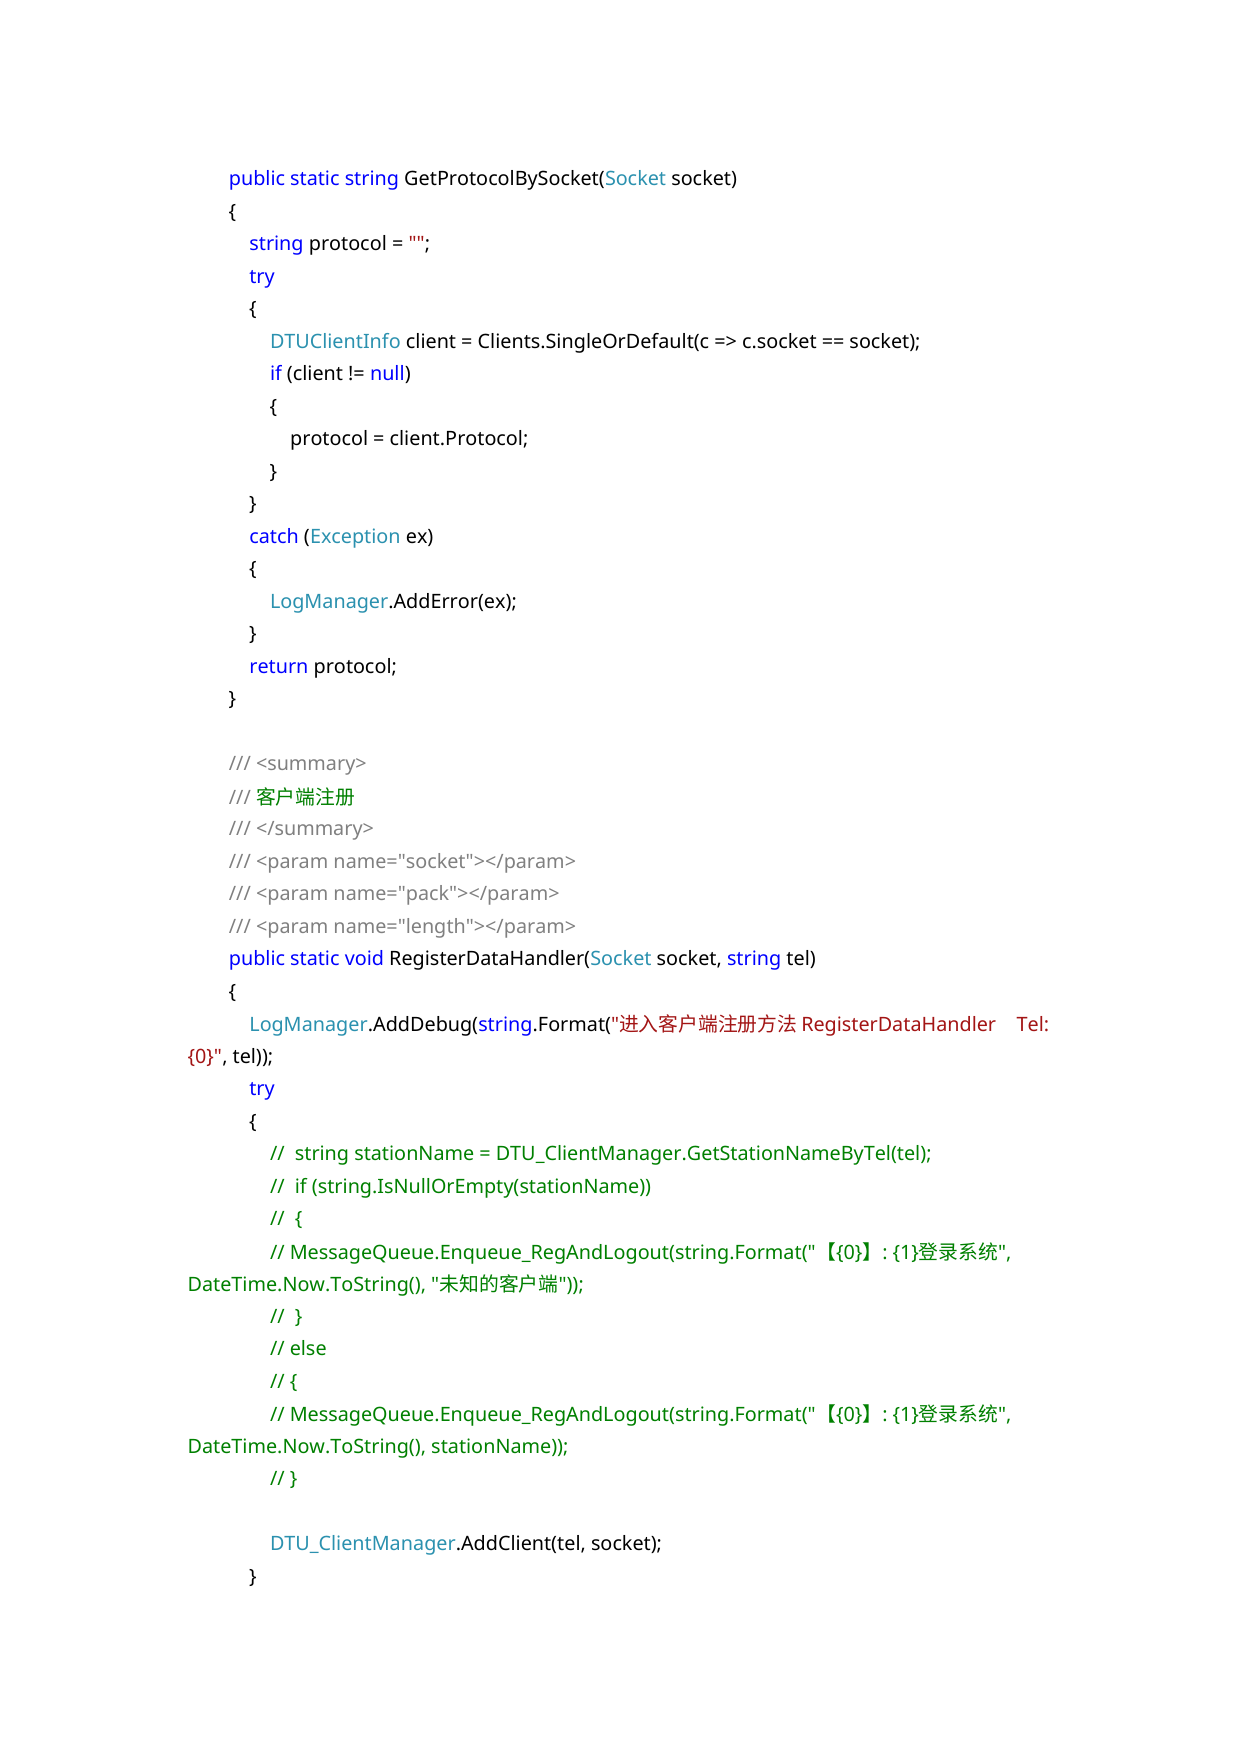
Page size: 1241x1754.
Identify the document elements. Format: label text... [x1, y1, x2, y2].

text // string stationName = DTU_ClientManager.GetStationNameByTel(tel); [187, 1137, 1053, 1169]
text /// </summary> [187, 812, 1053, 844]
text { [187, 974, 1053, 1007]
text } [187, 682, 1053, 714]
text { [187, 1104, 1053, 1137]
text } [187, 617, 1053, 649]
text // MessageQueue.Enqueue_RegAndLogout(string.Format("【{0}】: {1}登录系统", DateTime.Now.ToString(), stationName)); [187, 1397, 1053, 1462]
text protocol = client.Protocol; [187, 422, 1053, 454]
text catch (Exception ex) [187, 519, 1053, 552]
text /// 客户端注册 [187, 779, 1053, 812]
text // else [187, 1332, 1053, 1364]
text { [187, 194, 1053, 227]
text // } [187, 1462, 1053, 1494]
text { [187, 389, 1053, 422]
text /// <summary> [187, 747, 1053, 779]
text try [187, 1072, 1053, 1104]
text return protocol; [187, 649, 1053, 682]
text LogManager.AddError(ex); [187, 584, 1053, 617]
text LogManager.AddDebug(string.Format("进入客户端注册方法RegisterDataHandler Tel:{0}", tel)); [187, 1007, 1053, 1072]
text string protocol = ""; [187, 227, 1053, 259]
text /// <param name="length"></param> [187, 909, 1053, 942]
text public static string GetProtocolBySocket(Socket socket) [187, 162, 1053, 194]
text // } [187, 1299, 1053, 1332]
text public static void RegisterDataHandler(Socket socket, string tel) [187, 942, 1053, 974]
text } [187, 487, 1053, 519]
text } [187, 454, 1053, 487]
text DTUClientInfo client = Clients.SingleOrDefault(c => c.socket == socket); [187, 324, 1053, 357]
text // MessageQueue.Enqueue_RegAndLogout(string.Format("【{0}】: {1}登录系统", DateTime.Now.ToString(), "未知的客户端")); [187, 1234, 1053, 1299]
text { [187, 552, 1053, 584]
text } [187, 1559, 1053, 1592]
text DTU_ClientManager.AddClient(tel, socket); [187, 1527, 1053, 1559]
text // { [187, 1202, 1053, 1234]
text try [187, 259, 1053, 292]
text { [187, 292, 1053, 324]
text // if (string.IsNullOrEmpty(stationName)) [187, 1169, 1053, 1202]
text /// <param name="pack"></param> [187, 877, 1053, 909]
text /// <param name="socket"></param> [187, 844, 1053, 877]
text // { [187, 1364, 1053, 1397]
text if (client != null) [187, 357, 1053, 389]
